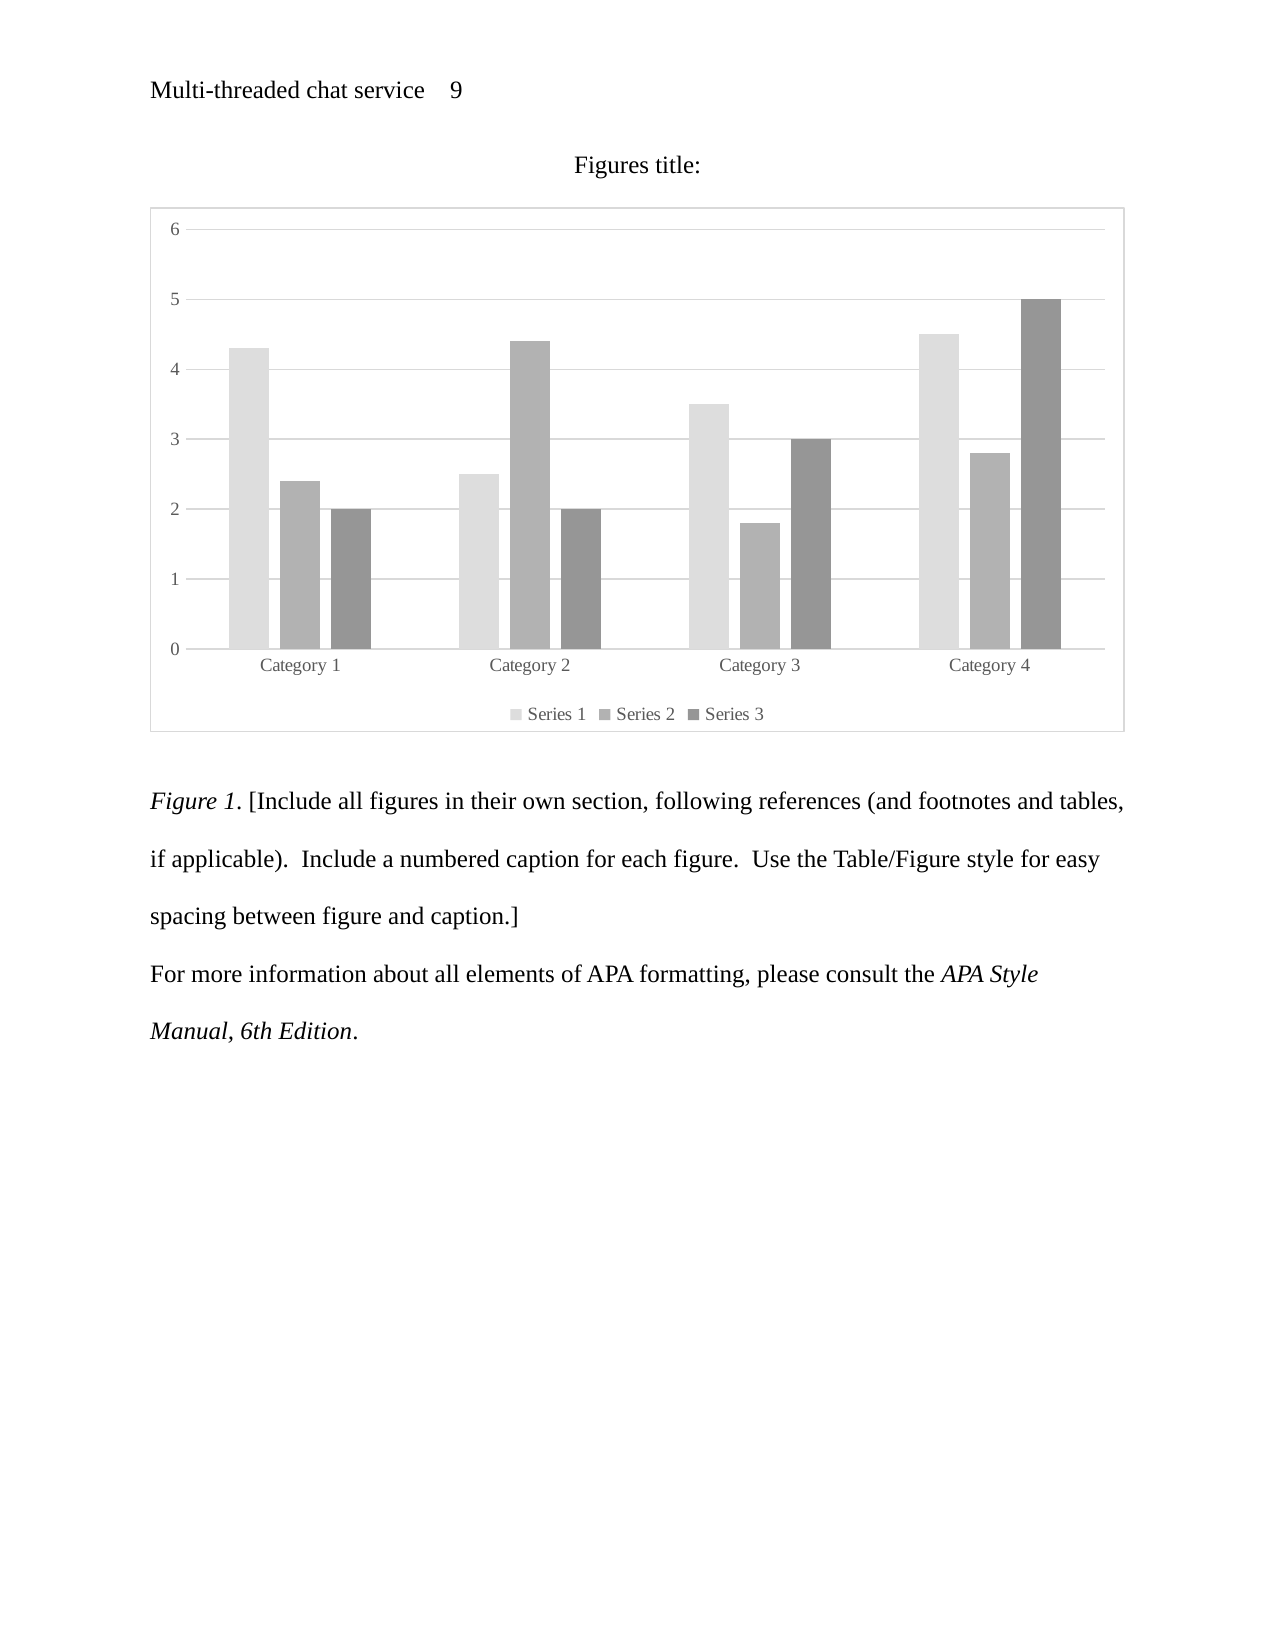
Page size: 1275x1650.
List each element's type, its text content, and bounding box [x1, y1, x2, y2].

text For more information about all elements of APA formatting, please consult the APA Style Manual, 6th Edition. [150, 959, 1125, 1045]
text Figure 1. [150, 786, 1125, 930]
